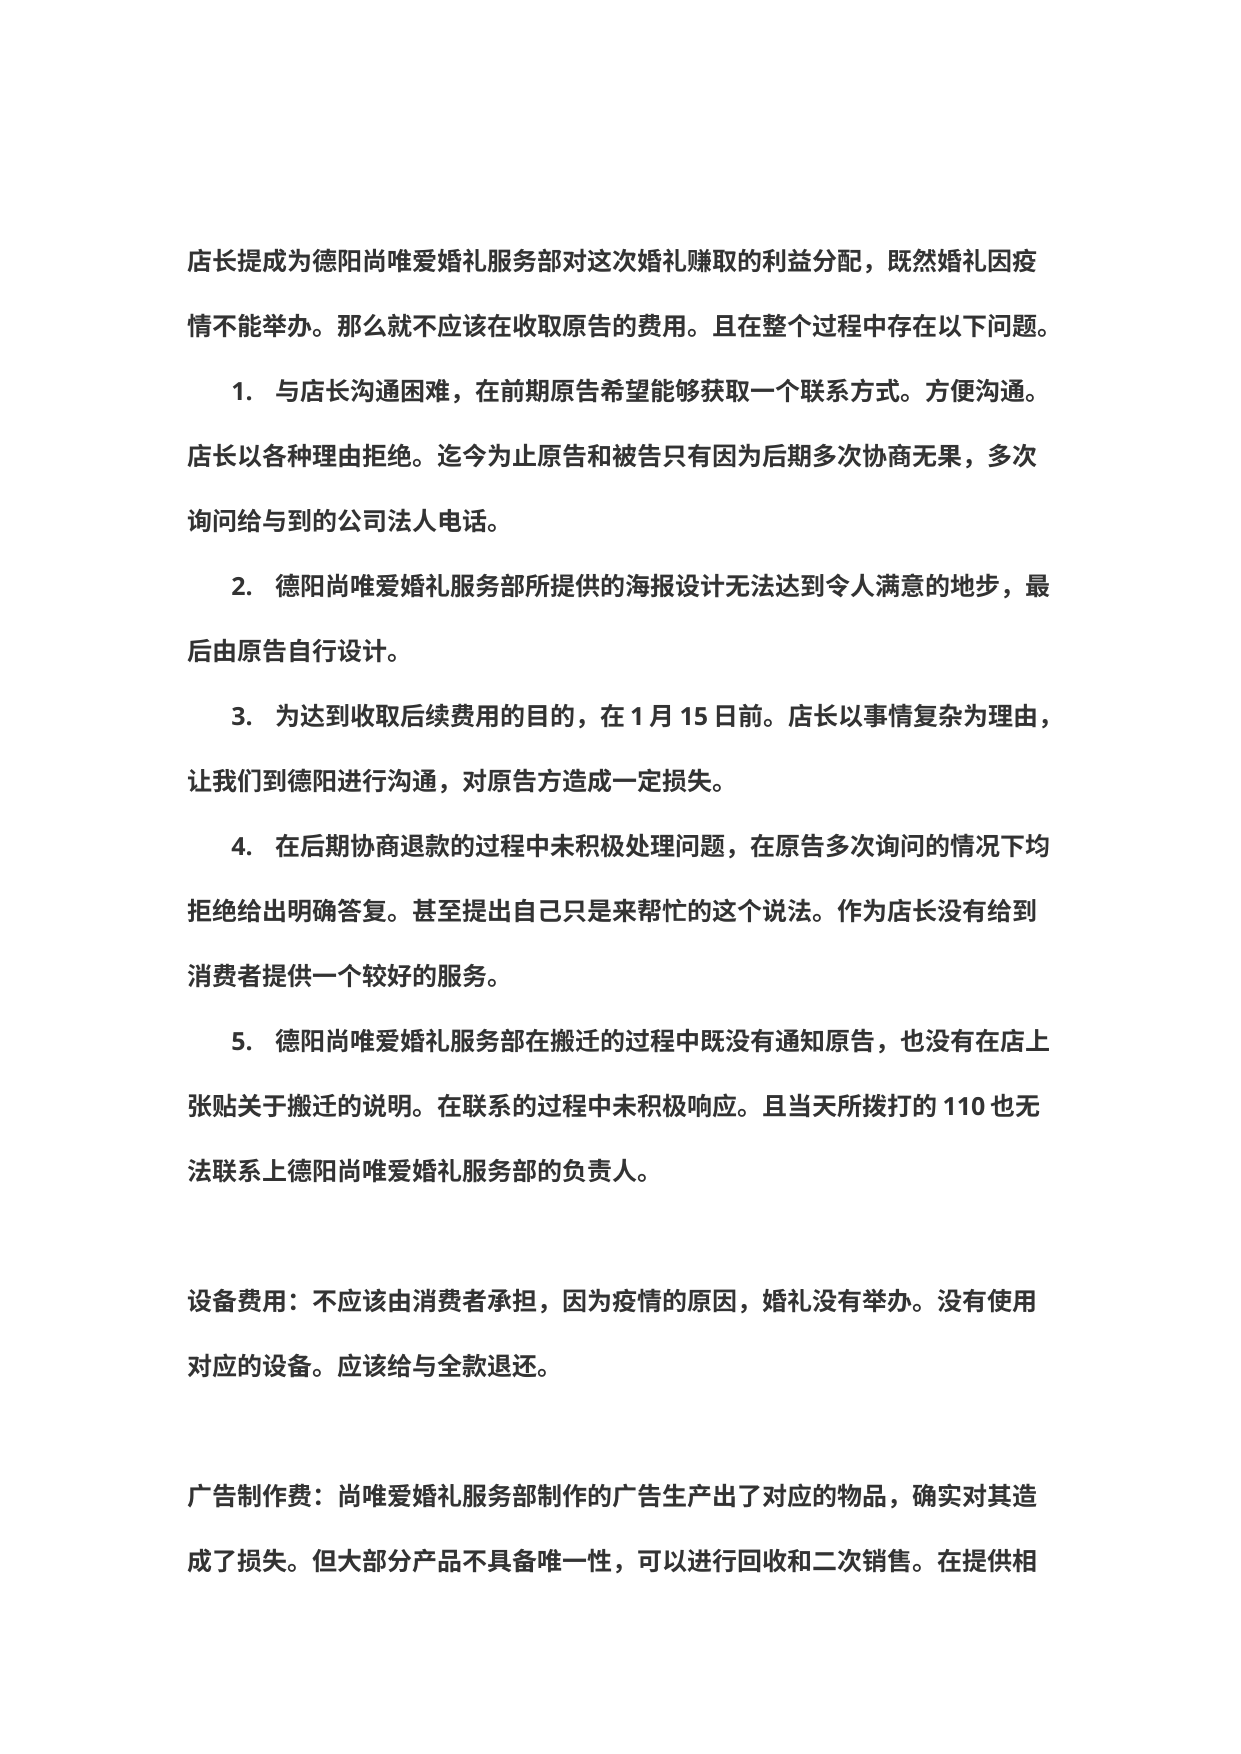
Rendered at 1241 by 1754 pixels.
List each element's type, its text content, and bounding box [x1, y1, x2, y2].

list 为达到收取后续费用的目的，在1月15日前。店长以事情复杂为理由，让我们到德阳进行沟通，对原告方造成一定损失。 [187, 682, 1053, 812]
list 德阳尚唯爱婚礼服务部在搬迁的过程中既没有通知原告，也没有在店上张贴关于搬迁的说明。在联系的过程中未积极响应。且当天所拨打的110也无法联系上德阳尚唯爱婚礼服务部的负责人。 [187, 1007, 1053, 1202]
text 设备费用：不应该由消费者承担，因为疫情的原因，婚礼没有举办。没有使用对应的设备。应该给与全款退还。 [187, 1267, 1053, 1397]
text 店长提成为德阳尚唯爱婚礼服务部对这次婚礼赚取的利益分配，既然婚礼因疫情不能举办。那么就不应该在收取原告的费用。且在整个过程中存在以下问题。 [187, 227, 1053, 357]
list 与店长沟通困难，在前期原告希望能够获取一个联系方式。方便沟通。店长以各种理由拒绝。迄今为止原告和被告只有因为后期多次协商无果，多次询问给与到的公司法人电话。 [187, 357, 1053, 552]
list 德阳尚唯爱婚礼服务部所提供的海报设计无法达到令人满意的地步，最后由原告自行设计。 [187, 552, 1053, 682]
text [187, 1462, 1053, 1592]
list 在后期协商退款的过程中未积极处理问题，在原告多次询问的情况下均拒绝给出明确答复。甚至提出自己只是来帮忙的这个说法。作为店长没有给到消费者提供一个较好的服务。 [187, 812, 1053, 1007]
